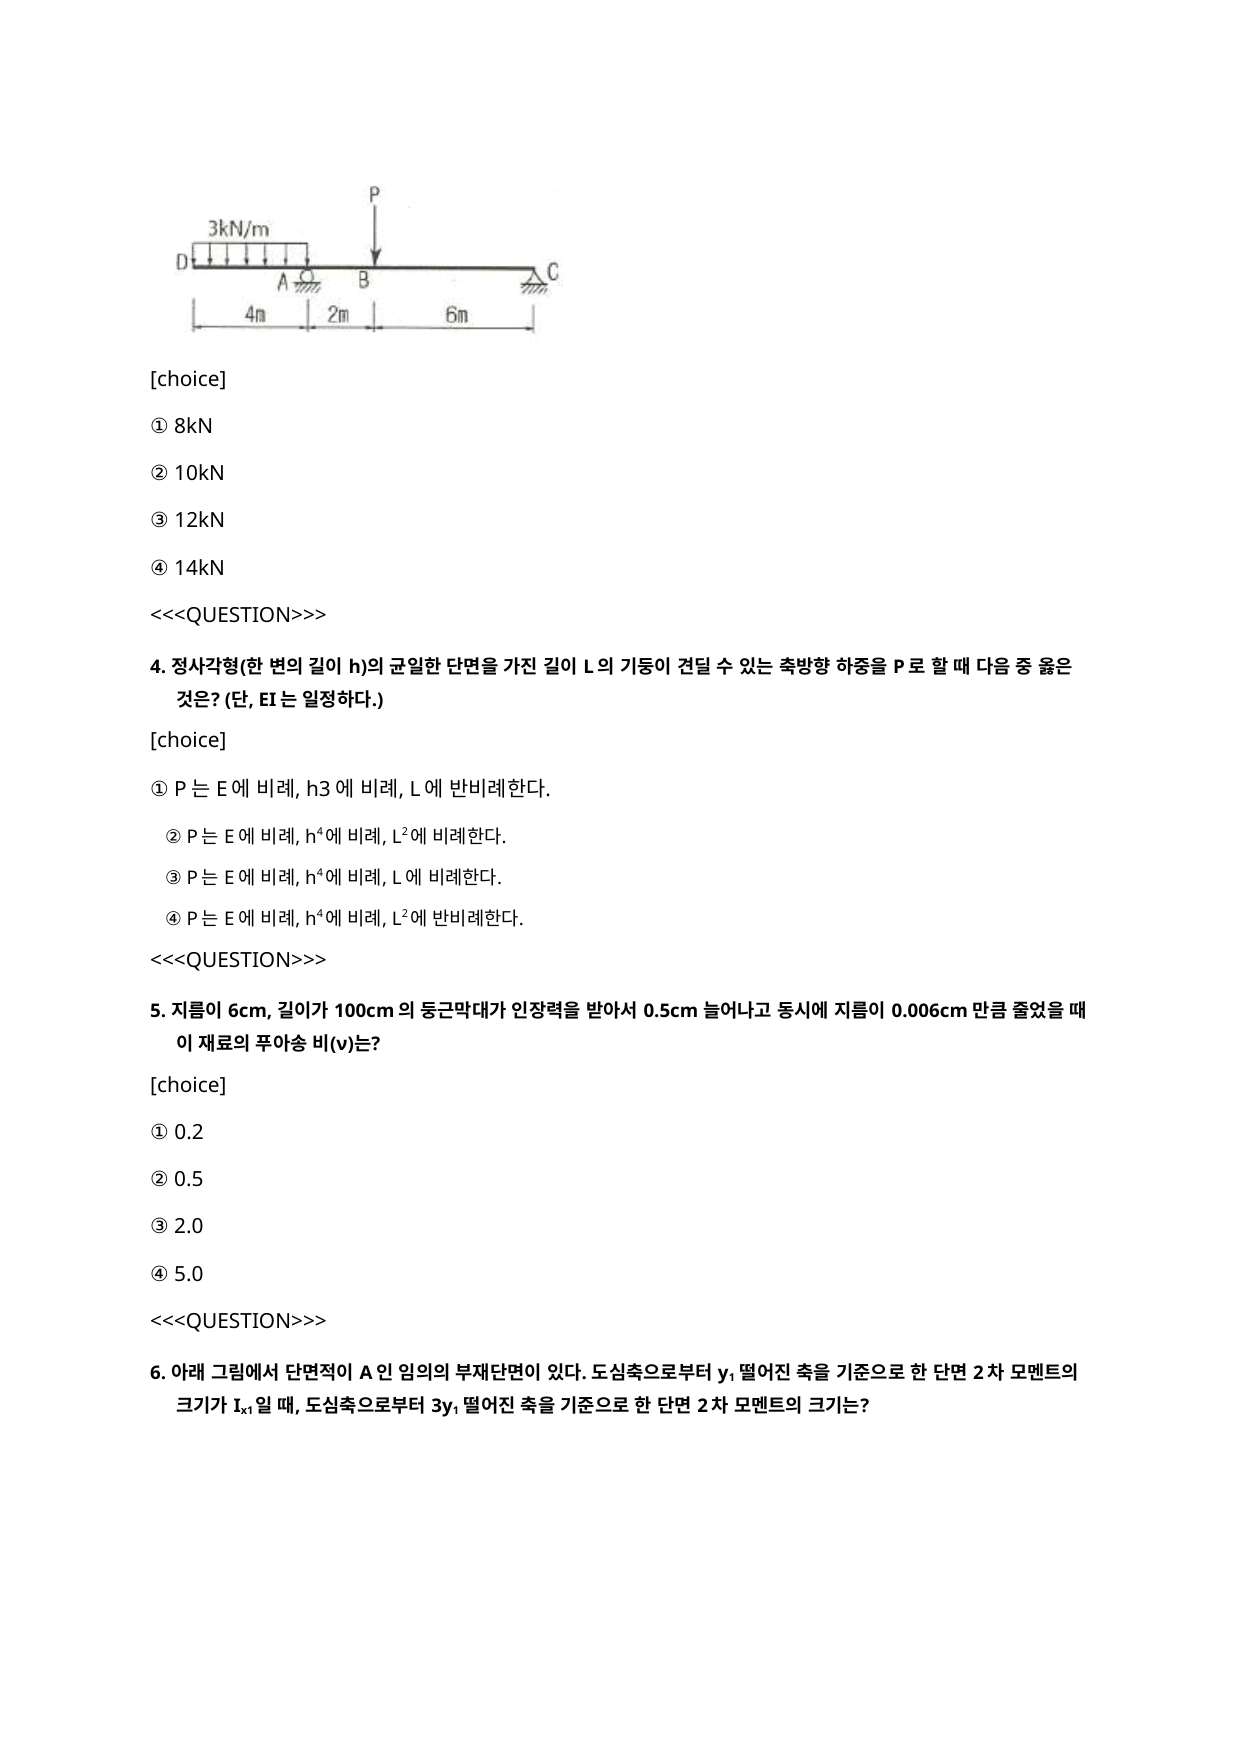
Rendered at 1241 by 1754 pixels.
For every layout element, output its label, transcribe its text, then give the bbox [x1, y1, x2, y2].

text [choice] [150, 725, 1090, 754]
text <<<QUESTION>>> [150, 600, 1090, 629]
text 6. 아래 그림에서 단면적이 A인 임의의 부재단면이 있다. 도심축으로부터 y1 떨어진 축을 기준으로 한 단면 2차 모멘트의 크기가 Ix1일 때, 도심축으로부터 3y1 떨어진 축을 기준으로 한 단면 2차 모멘트의 크기는? [150, 1358, 1090, 1417]
text ① 8kN [150, 411, 1090, 439]
text ④ P는 E에 비례, h4에 비례, L2에 반비례한다. [150, 904, 1090, 931]
text ③ P는 E에 비례, h4에 비례, L에 비례한다. [150, 863, 1090, 890]
text [choice] [150, 1070, 1090, 1098]
text <<<QUESTION>>> [150, 945, 1090, 973]
text ① 0.2 [150, 1117, 1090, 1145]
text ③ 2.0 [150, 1212, 1090, 1240]
text ④ 5.0 [150, 1259, 1090, 1287]
text 5. 지름이 6cm, 길이가 100cm의 둥근막대가 인장력을 받아서 0.5cm 늘어나고 동시에 지름이 0.006cm 만큼 줄었을 때 이 재료의 푸아송 비(ν)는? [150, 996, 1090, 1056]
text [choice] [150, 364, 1090, 392]
text ② P는 E에 비례, h4에 비례, L2에 비례한다. [150, 822, 1090, 849]
text ② 10kN [150, 458, 1090, 487]
text ③ 12kN [150, 506, 1090, 534]
picture [164, 177, 571, 345]
text ① P는 E에 비례, h3에 비례, L에 반비례한다. [150, 772, 1090, 803]
text ② 0.5 [150, 1164, 1090, 1193]
text <<<QUESTION>>> [150, 1306, 1090, 1334]
text ④ 14kN [150, 553, 1090, 581]
text 4. 정사각형(한 변의 길이 h)의 균일한 단면을 가진 길이 L의 기둥이 견딜 수 있는 축방향 하중을 P로 할 때 다음 중 옳은 것은? (단, EI는 일정하다.) [150, 652, 1090, 711]
